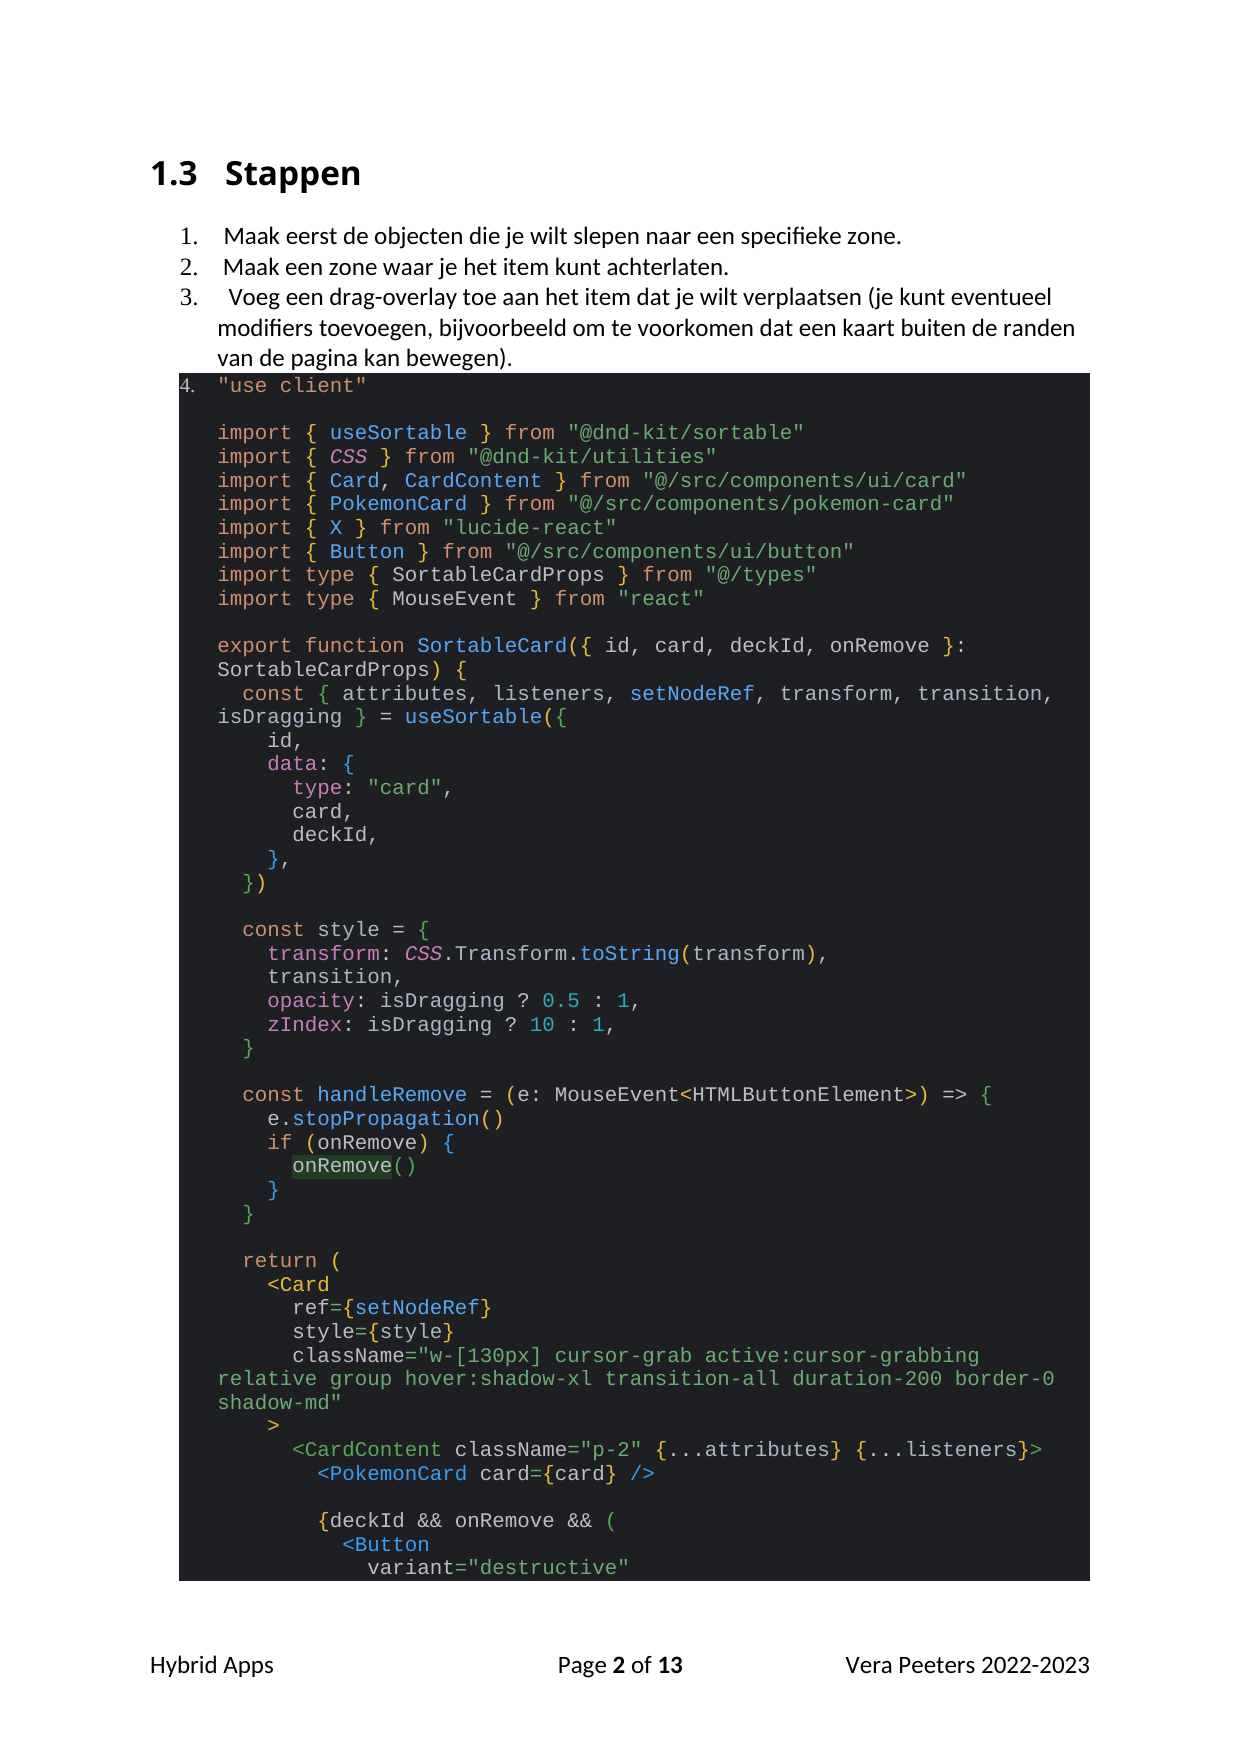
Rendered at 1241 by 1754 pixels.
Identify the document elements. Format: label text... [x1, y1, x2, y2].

list Maak een zone waar je het item kunt achterlaten. [179, 251, 1090, 281]
list Voeg een drag-overlay toe aan het item dat je wilt verplaatsen (je kunt eventueel modifiers toevoegen, bijvoorbeeld om te voorkomen dat een kaart buiten de randen van de pagina kan bewegen). [179, 281, 1090, 373]
list Maak eerst de objecten die je wilt slepen naar een specifieke zone. [179, 220, 1090, 251]
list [179, 373, 1090, 1581]
subtitle Stappen [150, 150, 1090, 195]
